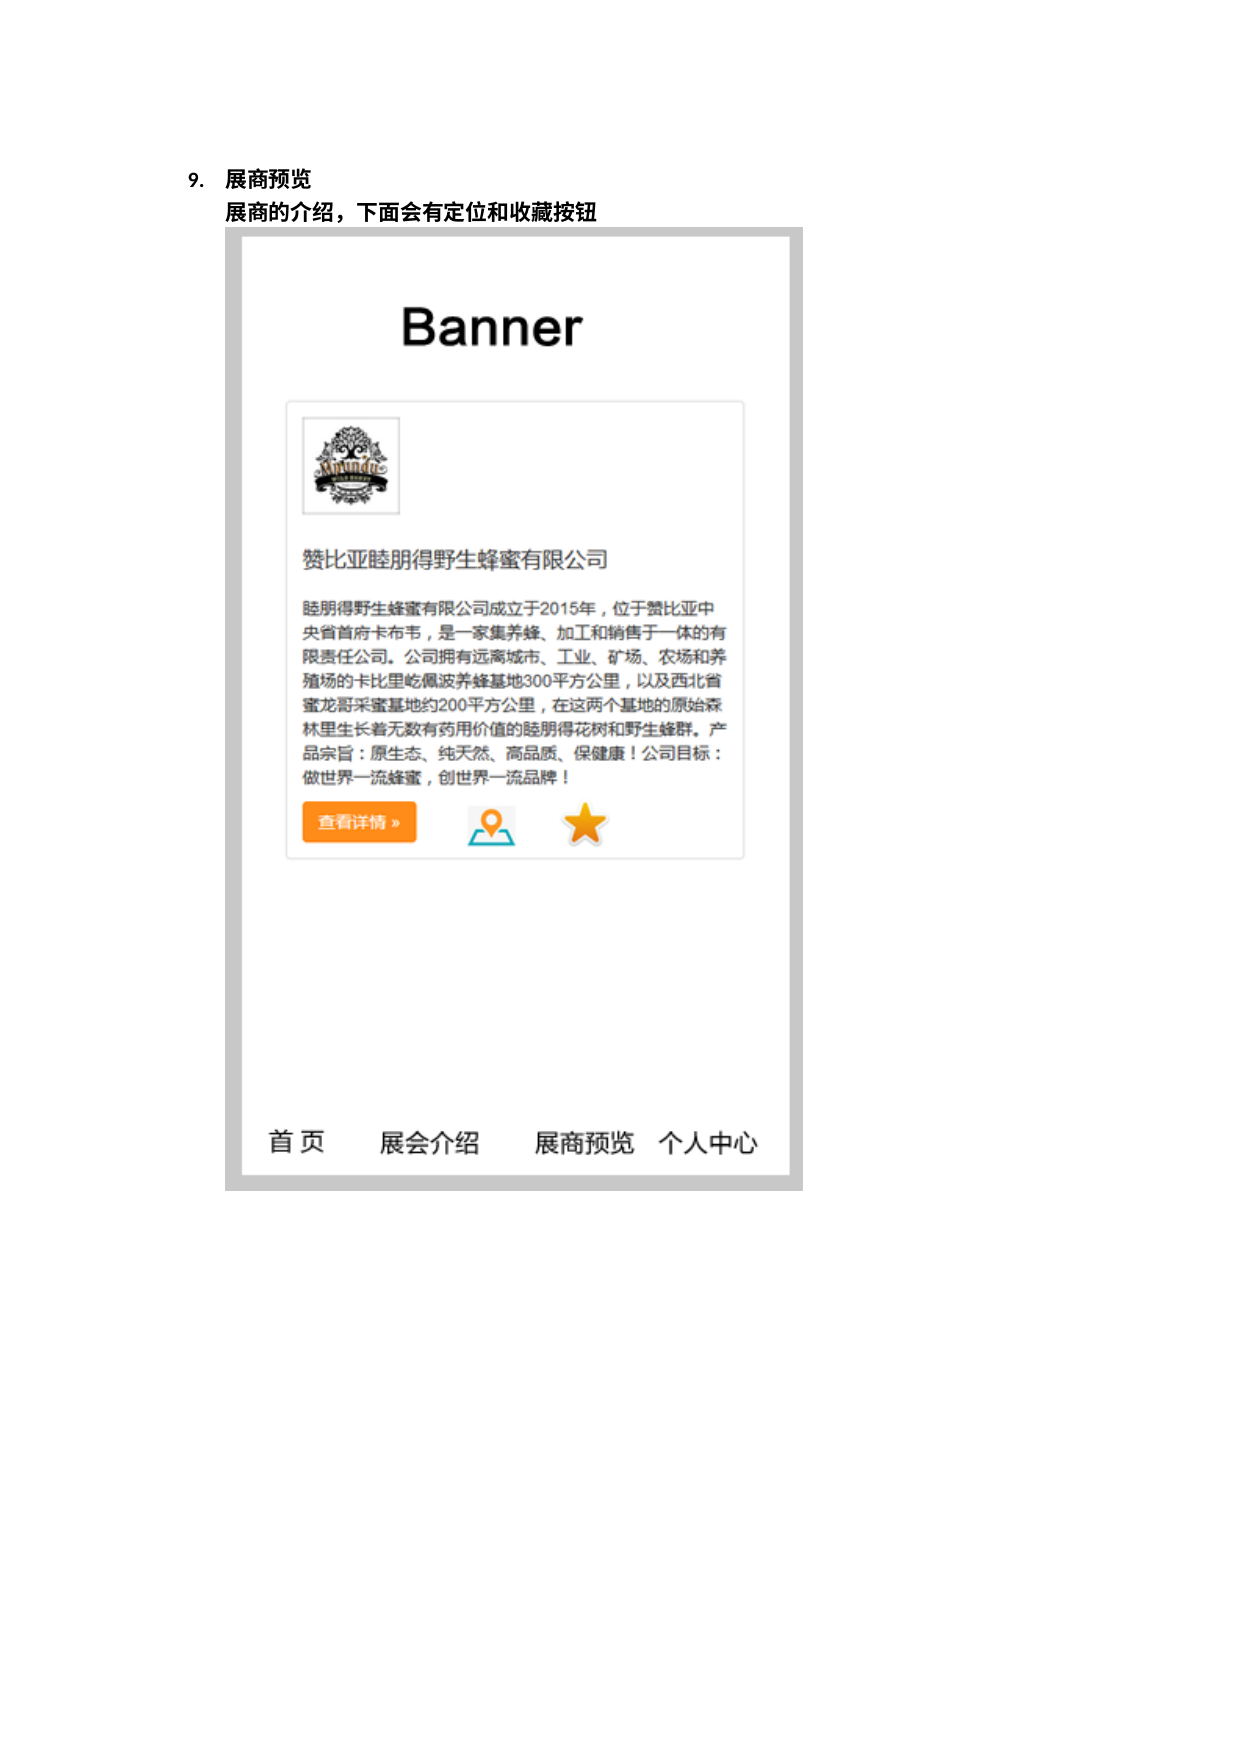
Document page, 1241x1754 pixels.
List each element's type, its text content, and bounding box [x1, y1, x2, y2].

list 展商的介绍，下面会有定位和收藏按钮 [225, 194, 1053, 227]
list 展商预览 [187, 162, 1053, 194]
picture [225, 227, 803, 1191]
